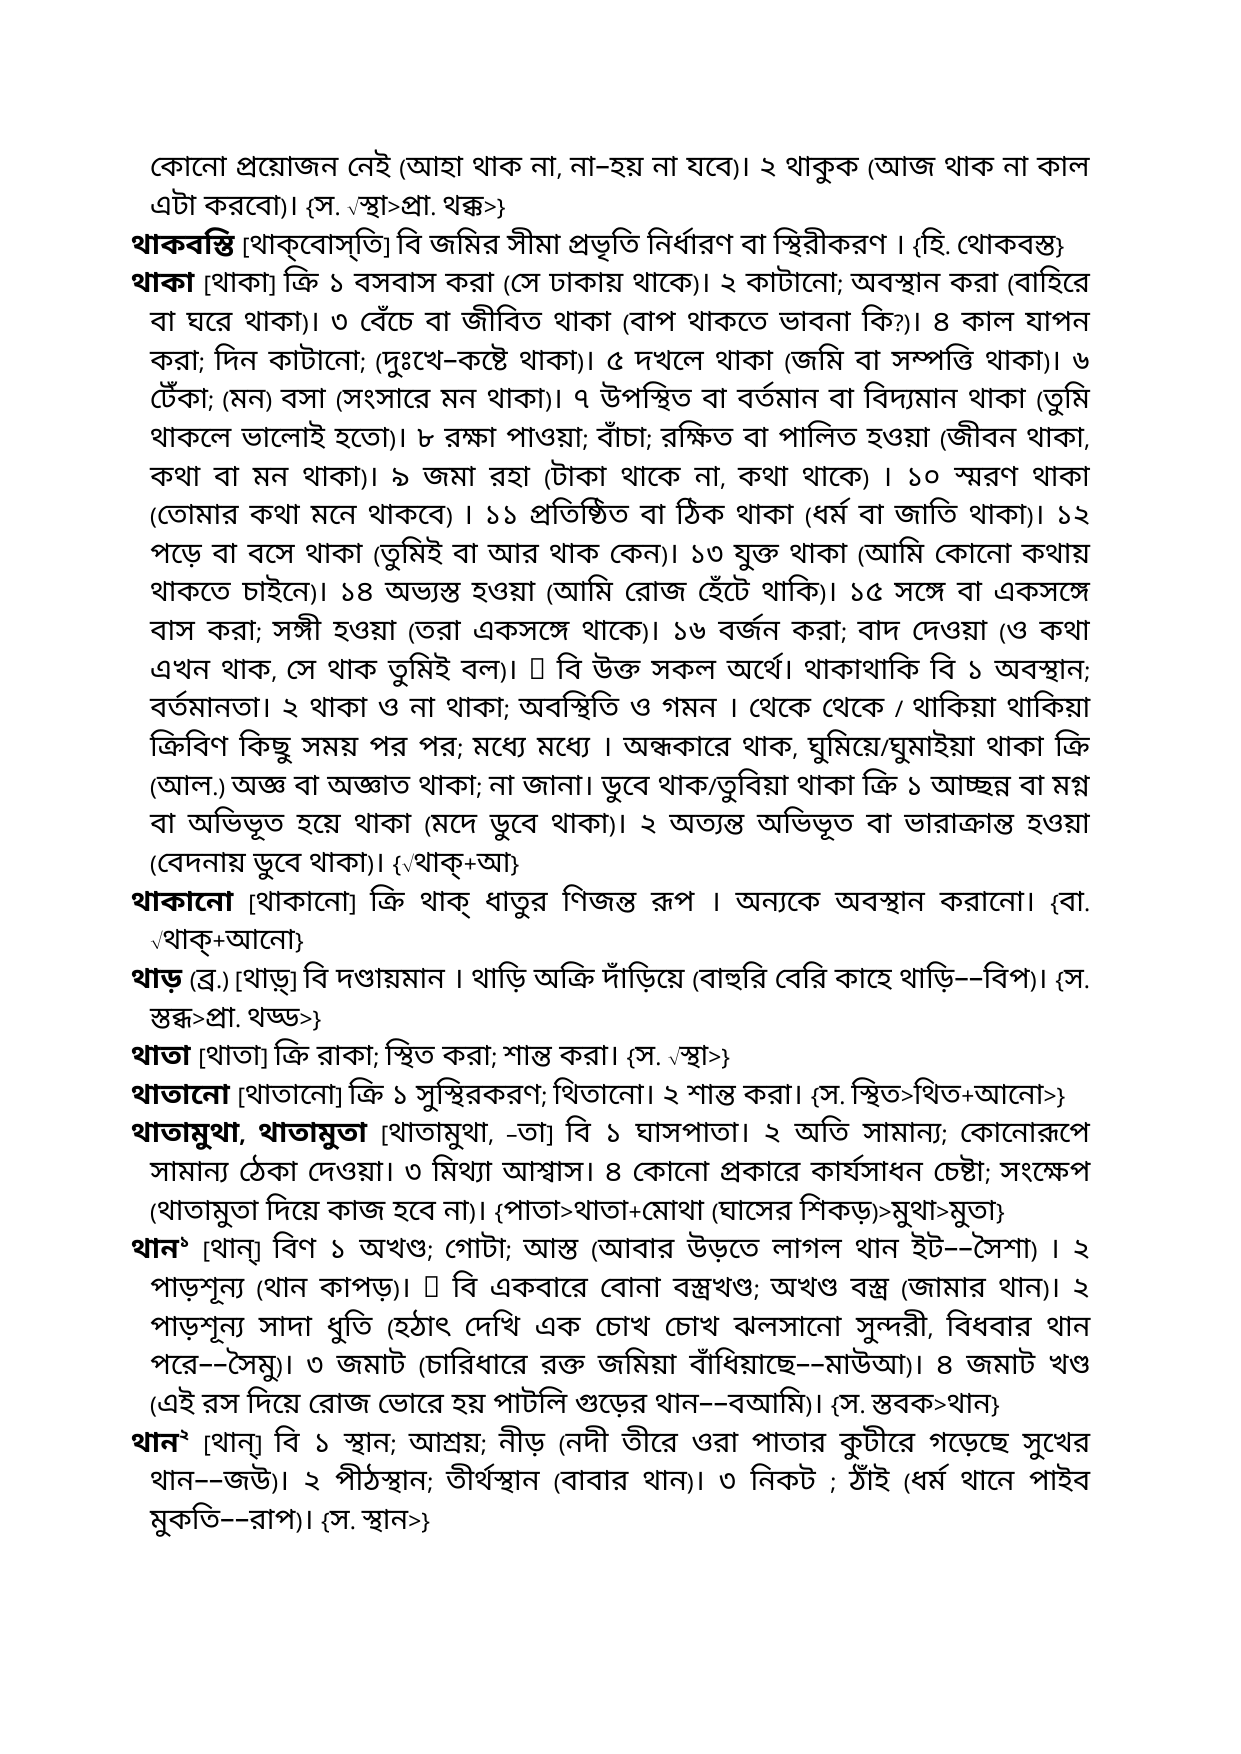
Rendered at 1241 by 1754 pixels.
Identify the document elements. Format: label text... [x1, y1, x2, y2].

text থাড় (ব্র.) [থাড়্‌] বি দণ্ডায়মান । থাড়ি অক্রি দাঁড়িয়ে (বাহুরি বেরি কাহে থাড়ি––বিপ)। {স. স্তব্ধ>প্রা. থড্ড>} [131, 962, 1090, 1039]
text থাতা [থাতা] ক্রি রাকা; স্থিত করা; শান্ত করা। {স. স্থা>} [131, 1039, 1090, 1077]
text থাতামুথা, থাতামুতা [থাতামুথা, –তা] বি ১ ঘাসপাতা। ২ অতি সামান্য; কোনোরূপে সামান্য ঠেকা দেওয়া। ৩ মিথ্যা আশ্বাস। ৪ কোনো প্রকারে কার্যসাধন চেষ্টা; সংক্ষেপ (থাতামুতা দিয়ে কাজ হবে না)। {পাতা>থাতা+মোথা (ঘাসের শিকড়)>মুথা>মুতা} [131, 1116, 1090, 1232]
text থান১ [থান্‌] বিণ ১ অখণ্ড; গোটা; আস্ত (আবার উড়তে লাগল থান ইট––সৈশা) । ২ পাড়শূন্য (থান কাপড়)। বি একবারে বোনা বস্ত্রখণ্ড; অখণ্ড বস্ত্র (জামার থান)। ২ পাড়শূন্য সাদা ধুতি (হঠাৎ দেখি এক চোখ চোখ ঝলসানো সুন্দরী, বিধবার থান পরে––সৈমু)। ৩ জমাট (চারিধারে রক্ত জমিয়া বাঁধিয়াছে––মাউআ)। ৪ জমাট খণ্ড (এই রস দিয়ে রোজ ভোরে হয় পাটলি গুড়ের থান––বআমি)। {স. স্তবক>থান} [131, 1232, 1090, 1425]
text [131, 150, 1090, 227]
text থাকানো [থাকানো] ক্রি থাক্‌ ধাতুর ণিজন্ত রূপ । অন্যকে অবস্থান করানো। {বা. থাক্‌+আনো} [131, 884, 1090, 962]
text থাকবস্তি [থাক্‌বোস্‌তি] বি জমির সীমা প্রভৃতি নির্ধারণ বা স্থিরীকরণ । {হি. থোকবস্ত} [131, 227, 1090, 266]
text থাকা [থাকা] ক্রি ১ বসবাস করা (সে ঢাকায় থাকে)। ২ কাটানো; অবস্থান করা (বাহিরে বা ঘরে থাকা)। ৩ বেঁচে বা জীবিত থাকা (বাপ থাকতে ভাবনা কি?)। ৪ কাল যাপন করা; দিন কাটানো; (দুঃখে–কষ্টে থাকা)। ৫ দখলে থাকা (জমি বা সম্পত্তি থাকা)। ৬ টেঁকা; (মন) বসা (সংসারে মন থাকা)। ৭ উপস্থিত বা বর্তমান বা বিদ্যমান থাকা (তুমি থাকলে ভালোই হতো)। ৮ রক্ষা পাওয়া; বাঁচা; রক্ষিত বা পালিত হওয়া (জীবন থাকা, কথা বা মন থাকা)। ৯ জমা রহা (টাকা থাকে না, কথা থাকে) । ‌১০ স্মরণ থাকা (তোমার কথা মনে থাকবে) । ১১ প্রতিষ্ঠিত বা ঠিক থাকা (ধর্ম বা জাতি থাকা)। ১২ পড়ে বা বসে থাকা (তুমিই বা আর থাক কেন)। ১৩ যুক্ত থাকা (আমি কোনো কথায় থাকতে চাইনে)। ১৪ অভ্যস্ত হওয়া (আমি রোজ হেঁটে থাকি)। ১৫ সঙ্গে বা একসঙ্গে বাস করা; সঙ্গী হওয়া (তরা একসঙ্গে থাকে)। ১৬ বর্জন করা; বাদ দেওয়া (ও কথা এখন থাক, সে থাক তুমিই বল)। বি উক্ত সকল অর্থে। থাকাথাকি বি ১ অবস্থান; বর্তমানতা। ২ থাকা ও না থাকা; অবস্থিতি ও গমন । থেকে থেকে / থাকিয়া থাকিয়া ক্রিবিণ কিছু সময় পর পর; মধ্যে মধ্যে । অন্ধকারে থাক, ঘুমিয়ে/ঘুমাইয়া থাকা ক্রি (আল.) অজ্ঞ বা অজ্ঞাত থাকা; না জানা। ডুবে থাক/তুবিয়া থাকা ক্রি ১ আচ্ছন্ন বা মগ্ন বা অভিভূত হয়ে থাকা (মদে ডুবে থাকা)। ২ অত্যন্ত অভিভূত বা ভারাক্রান্ত হওয়া (বেদনায় ডুবে থাকা)। {থাক্‌+আ} [131, 266, 1090, 884]
text থান২ [থান্‌] বি ১ স্থান; আশ্রয়; নীড় (নদী তীরে ওরা পাতার কুটীরে গড়েছে সুখের থান––জউ)। ২ পীঠস্থান; তীর্থস্থান (বাবার থান)। ৩ নিকট ; ঠাঁই (ধর্ম থানে পাইব মুকতি––রাপ)। {স. স্থান>} [131, 1425, 1090, 1541]
text থাতানো [থাতানো] ক্রি ১ সুস্থিরকরণ; থিতানো। ২ শান্ত করা। {স. স্থিত>থিত+আনো>} [131, 1077, 1090, 1116]
